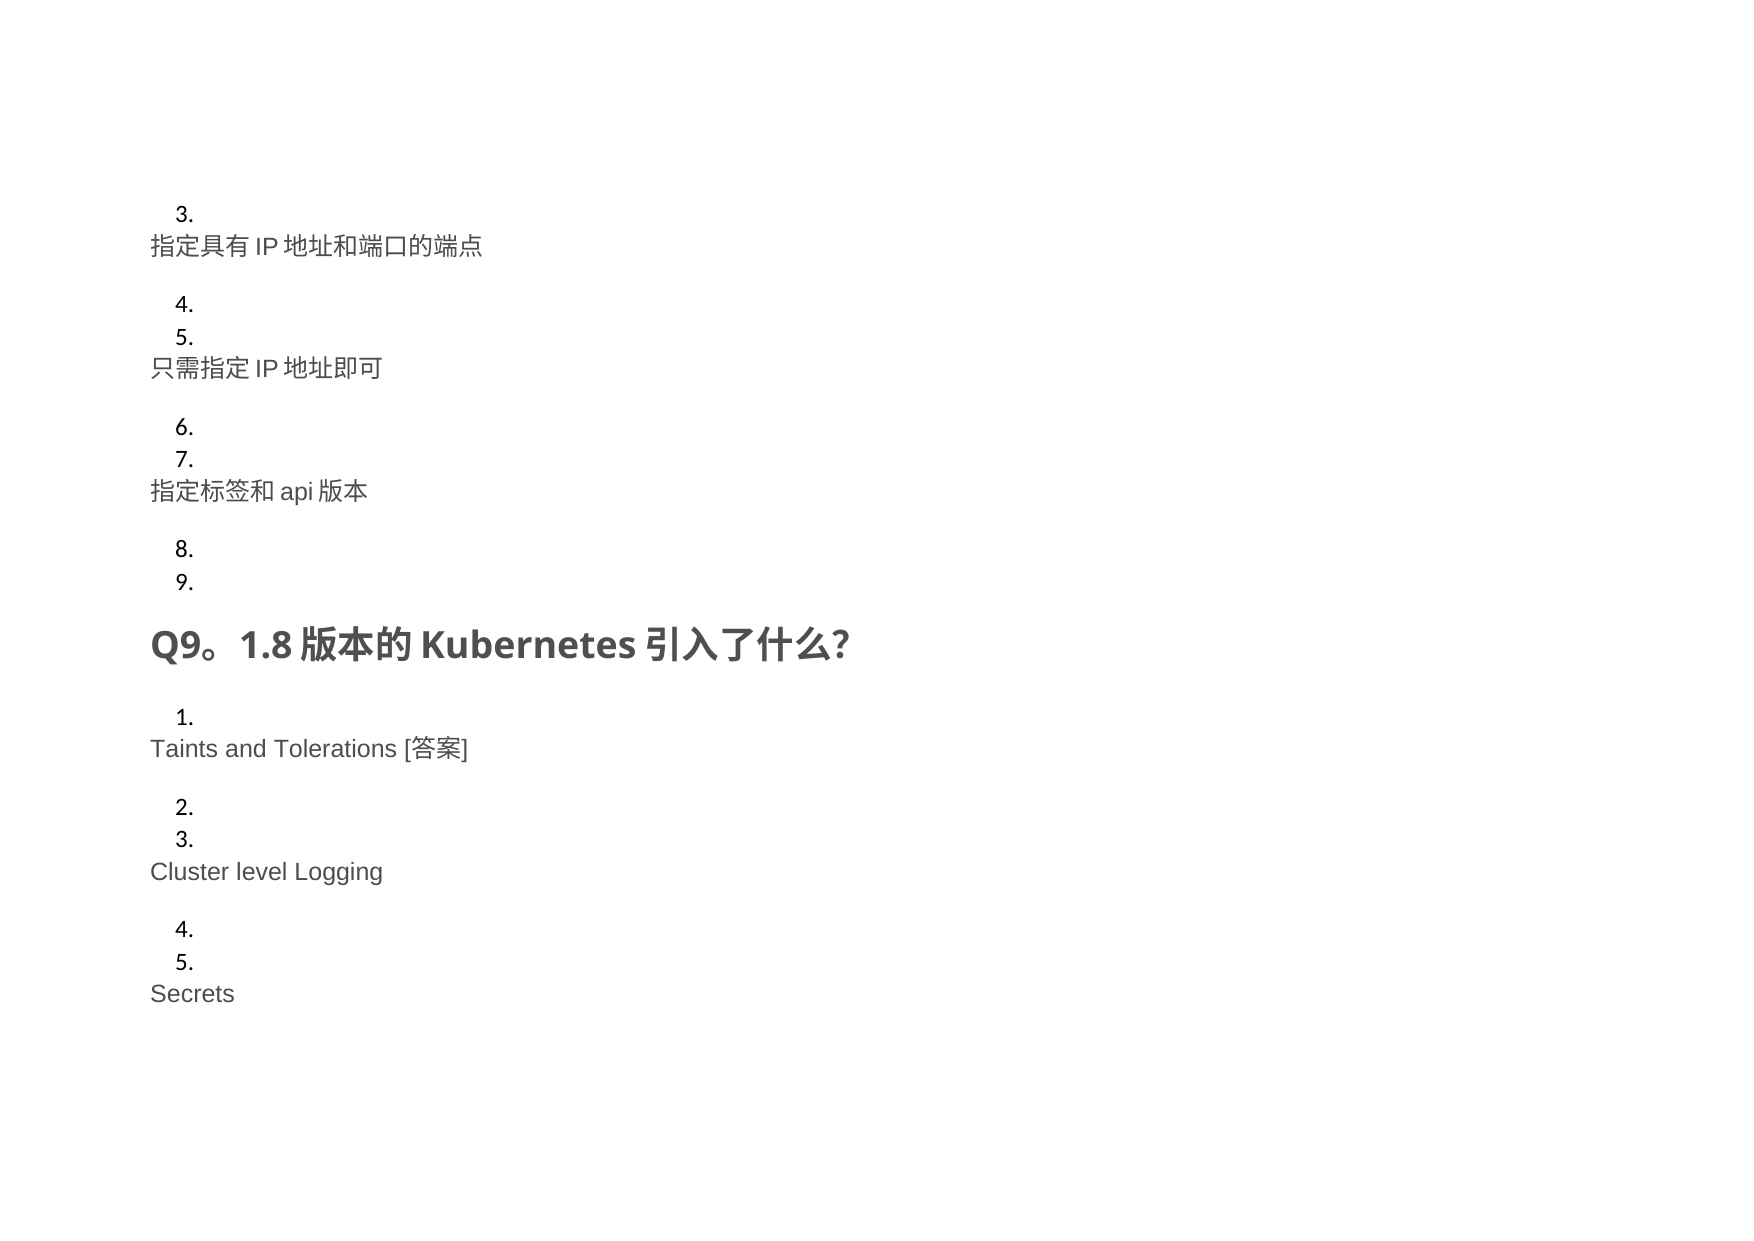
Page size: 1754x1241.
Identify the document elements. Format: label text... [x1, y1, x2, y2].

text 指定具有IP地址和端口的端点 [150, 230, 1604, 263]
text 只需指定IP地址即可 [150, 353, 1604, 385]
text 指定标签和api版本 [150, 475, 1604, 508]
subtitle Q9。1.8版本的Kubernetes引入了什么？ [150, 610, 1604, 675]
text Cluster level Logging [150, 855, 1604, 888]
text Secrets [150, 978, 1604, 1010]
text Taints and Tolerations [答案] [150, 733, 1604, 765]
